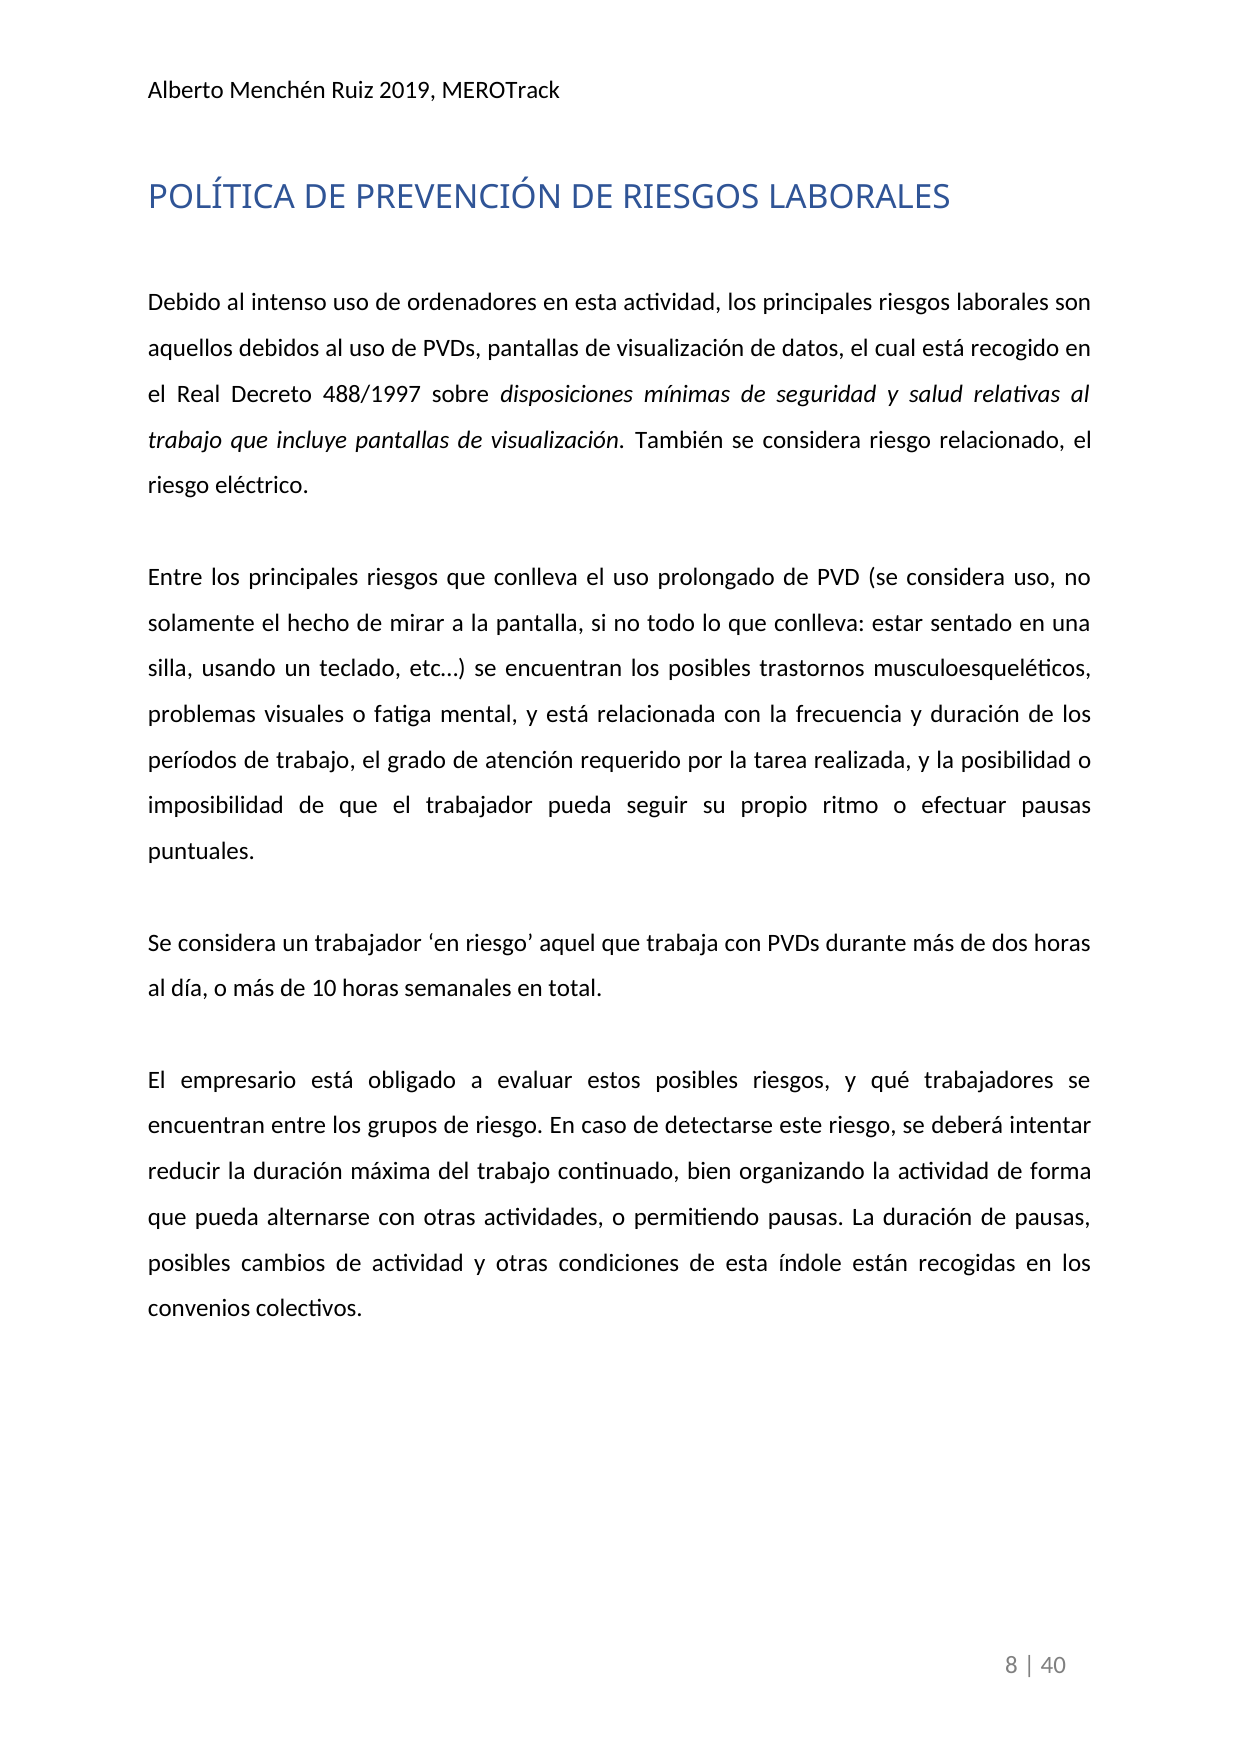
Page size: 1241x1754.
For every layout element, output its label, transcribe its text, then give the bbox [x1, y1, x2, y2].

text Se considera un trabajador ‘en riesgo’ aquel que trabaja con PVDs durante más de dos horas al día, o más de 10 horas semanales en total. [148, 927, 1093, 1003]
text Debido al intenso uso de ordenadores en esta actividad, los principales riesgos laborales son aquellos debidos al uso de PVDs, pantallas de visualización de datos, el cual está recogido en el Real Decreto 488/1997 sobre disposiciones mínimas de seguridad y salud relativas al trabajo que incluye pantallas de visualización. También se considera riesgo relacionado, el riesgo eléctrico. [148, 287, 1093, 500]
subtitle POLÍTICA DE PREVENCIÓN DE RIESGOS LABORALES [148, 173, 1093, 218]
text Entre los principales riesgos que conlleva el uso prolongado de PVD (se considera uso, no solamente el hecho de mirar a la pantalla, si no todo lo que conlleva: estar sentado en una silla, usando un teclado, etc…) se encuentran los posibles trastornos musculoesqueléticos, problemas visuales o fatiga mental, y está relacionada con la frecuencia y duración de los períodos de trabajo, el grado de atención requerido por la tarea realizada, y la posibilidad o imposibilidad de que el trabajador pueda seguir su propio ritmo o efectuar pausas puntuales. [148, 561, 1093, 866]
text El empresario está obligado a evaluar estos posibles riesgos, y qué trabajadores se encuentran entre los grupos de riesgo. En caso de detectarse este riesgo, se deberá intentar reducir la duración máxima del trabajo continuado, bien organizando la actividad de forma que pueda alternarse con otras actividades, o permitiendo pausas. La duración de pausas, posibles cambios de actividad y otras condiciones de esta índole están recogidas en los convenios colectivos. [148, 1064, 1093, 1323]
